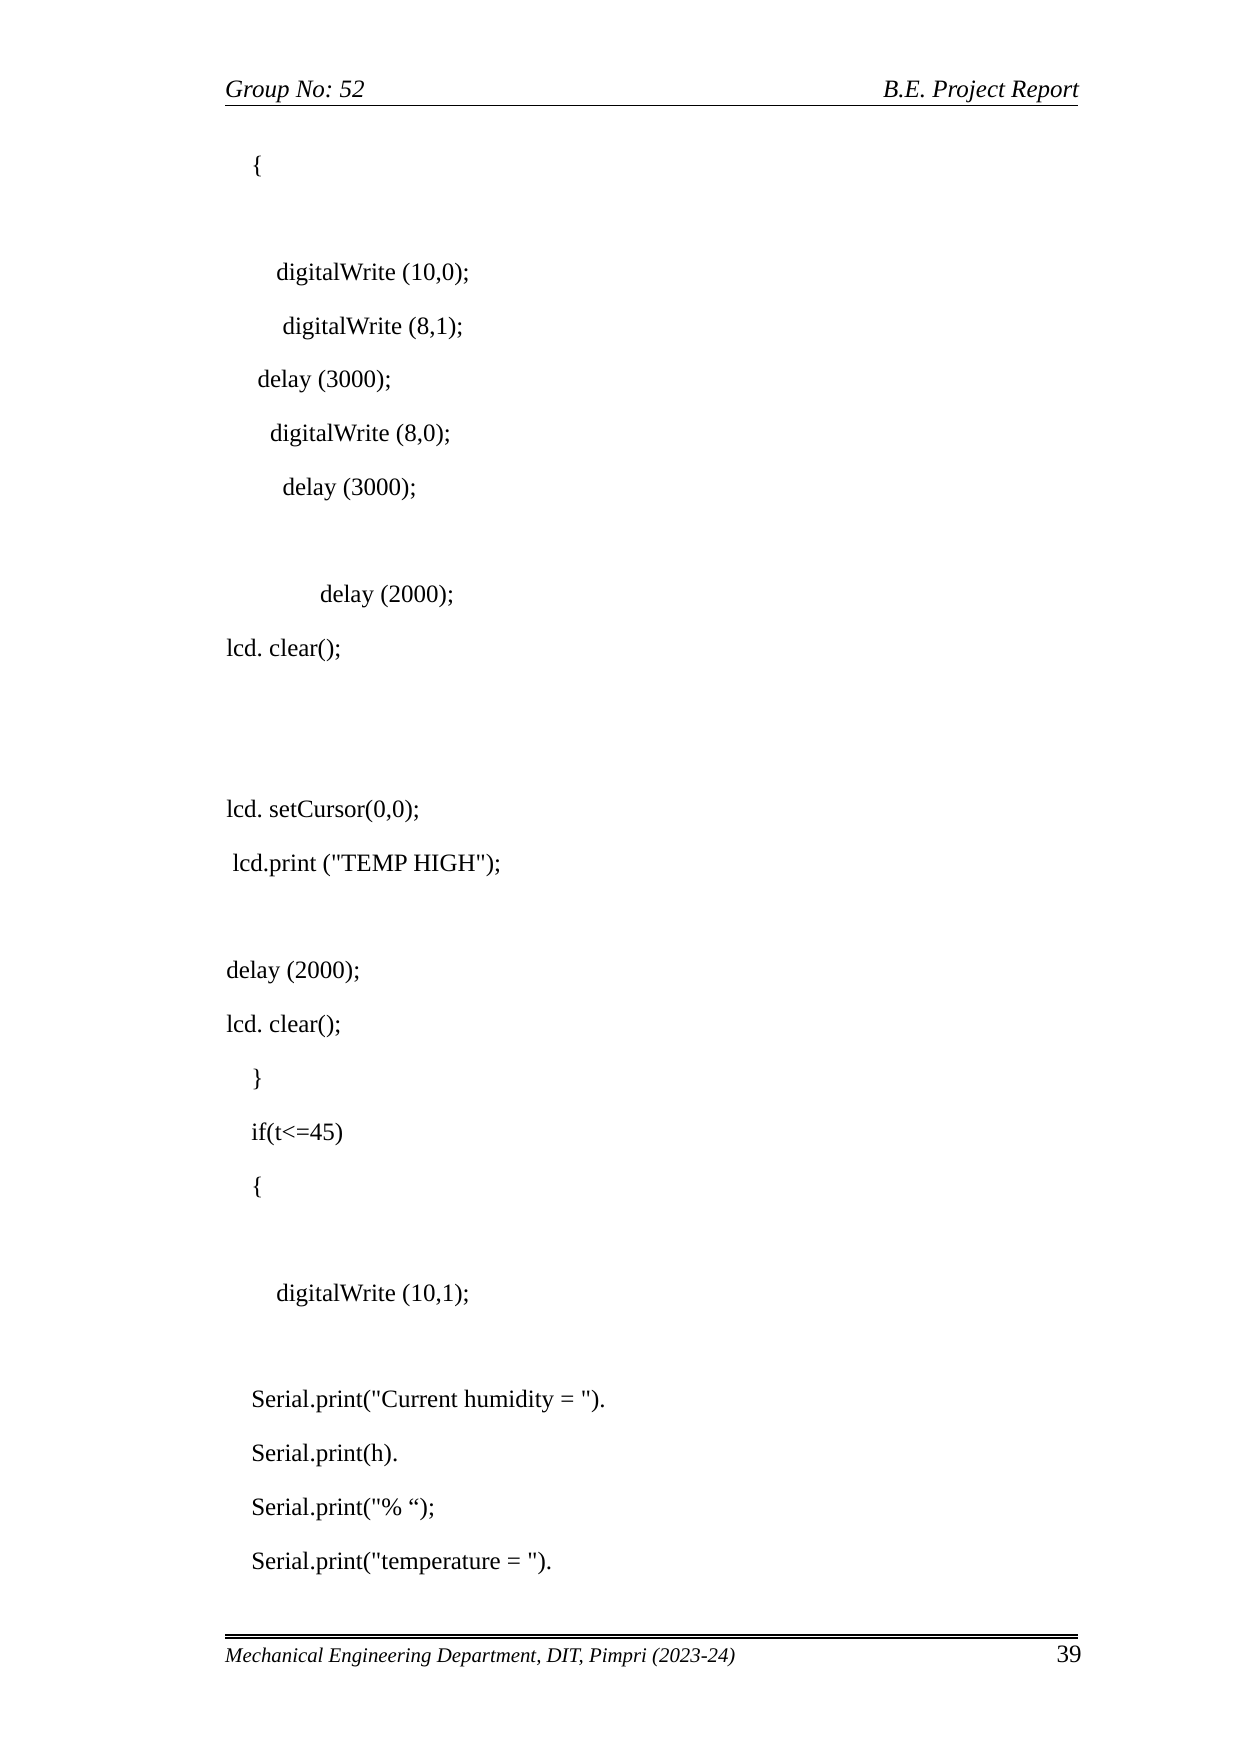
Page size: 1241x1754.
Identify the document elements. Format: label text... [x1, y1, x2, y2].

text { [225, 1171, 1078, 1199]
text { [225, 150, 1078, 179]
text } [225, 1063, 1078, 1092]
text delay (3000); [225, 364, 1078, 393]
text lcd.print ("TEMP HIGH"); [225, 848, 1078, 877]
text if(t<=45) [225, 1117, 1078, 1146]
text lcd. clear(); [225, 1009, 1078, 1038]
text digitalWrite (10,0); [225, 257, 1078, 286]
text delay (2000); [225, 579, 1078, 608]
text Serial.print("% “); [225, 1492, 1078, 1521]
text Serial.print("temperature = "). [225, 1546, 1078, 1575]
text digitalWrite (10,1); [225, 1278, 1078, 1306]
text lcd. clear(); [225, 633, 1078, 662]
text Serial.print("Current humidity = "). [225, 1384, 1078, 1413]
text delay (3000); [225, 472, 1078, 501]
text digitalWrite (8,1); [225, 311, 1078, 339]
text Serial.print(h). [225, 1438, 1078, 1467]
text digitalWrite (8,0); [225, 418, 1078, 447]
text delay (2000); [225, 955, 1078, 984]
text lcd. setCursor(0,0); [225, 794, 1078, 823]
